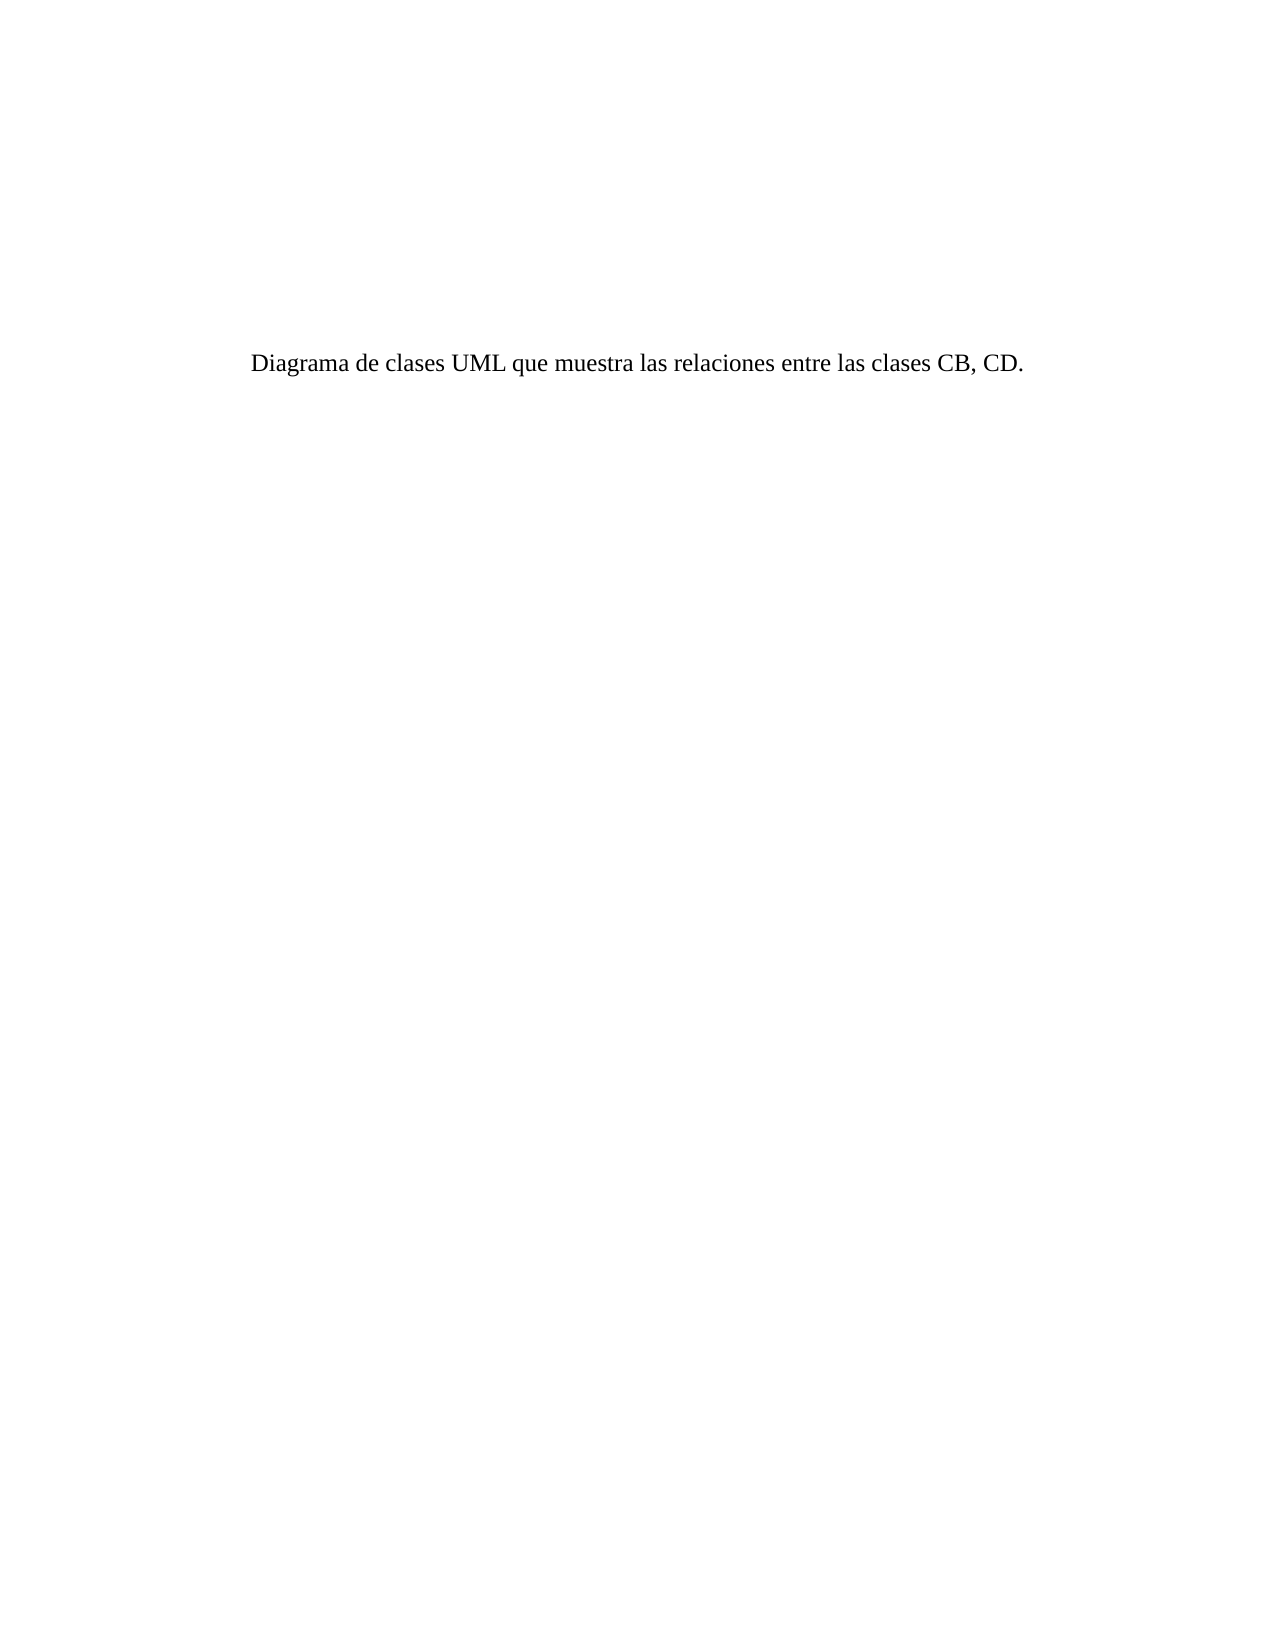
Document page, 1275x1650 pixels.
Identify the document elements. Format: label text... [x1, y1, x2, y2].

text Diagrama de clases UML que muestra las relaciones entre las clases CB, CD. [118, 348, 1157, 377]
